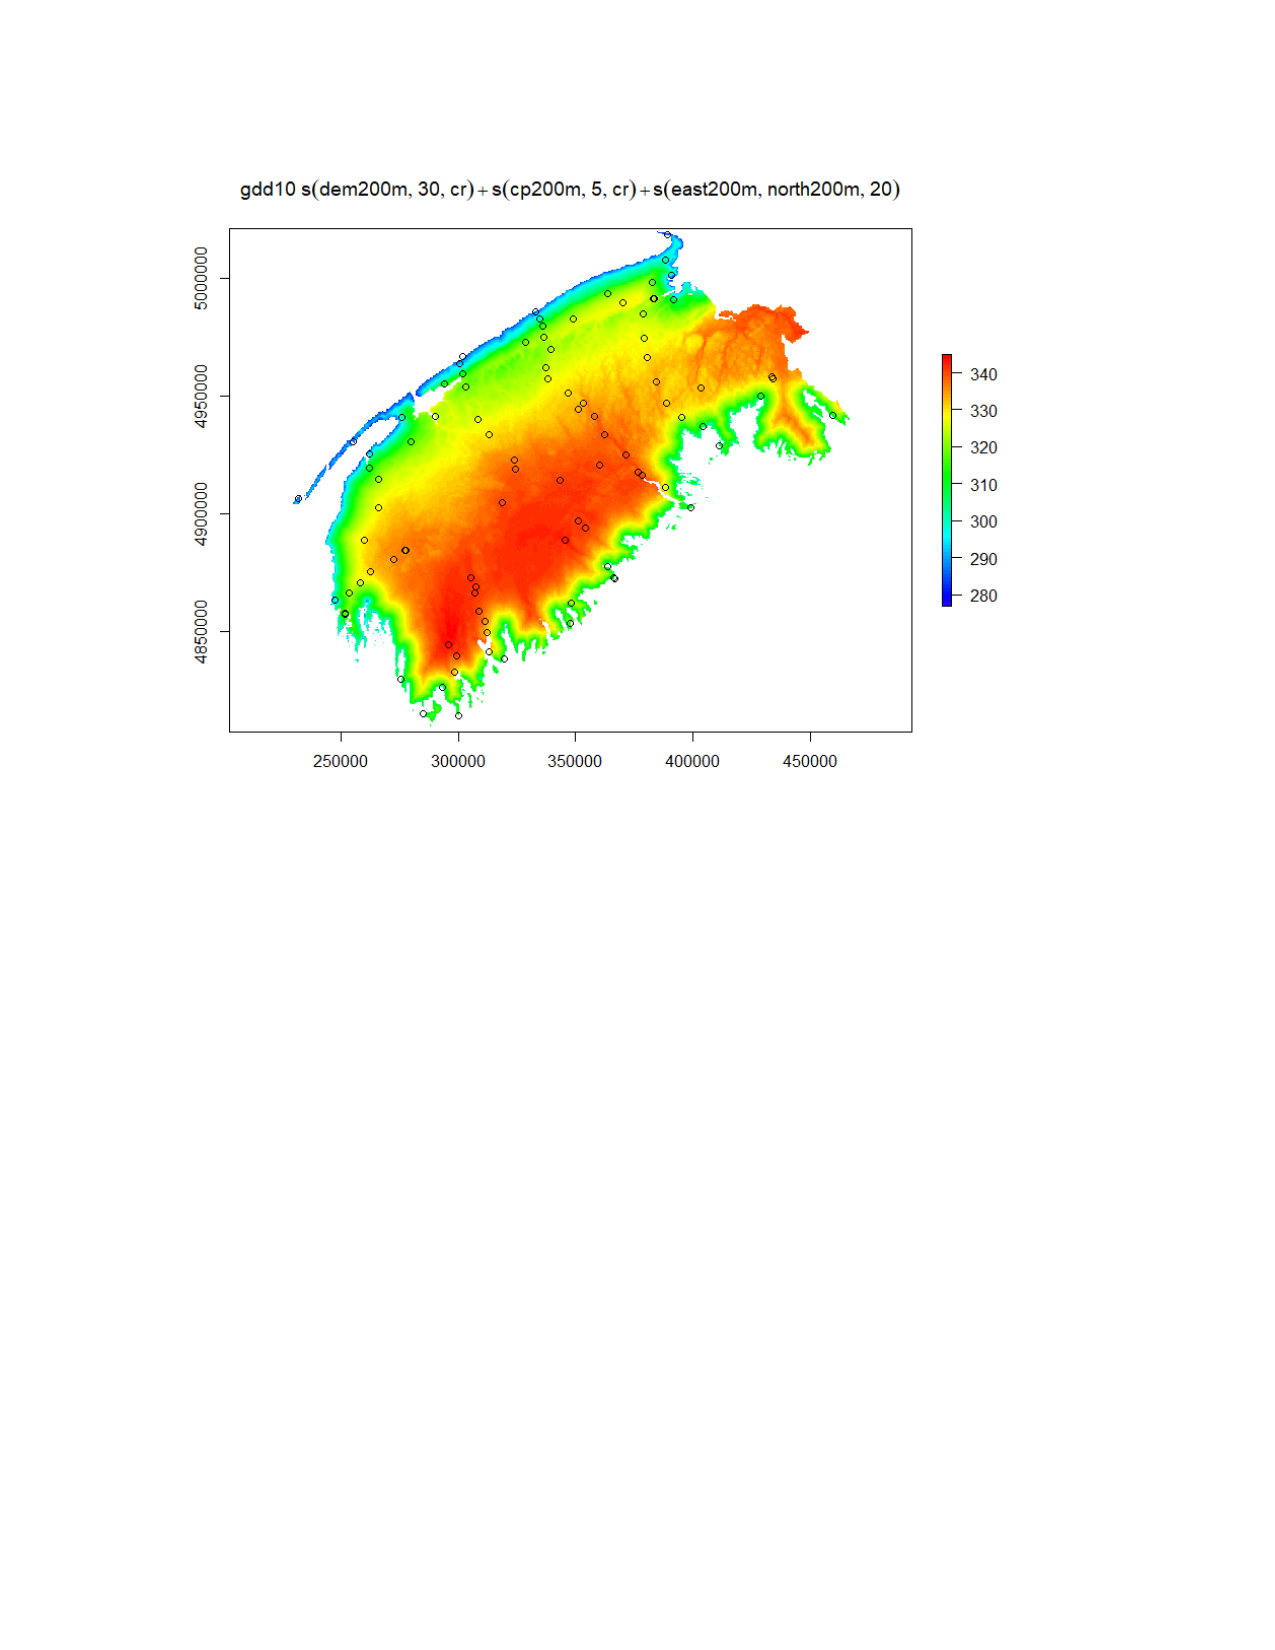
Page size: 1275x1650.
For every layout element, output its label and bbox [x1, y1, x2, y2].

picture [150, 150, 1025, 831]
